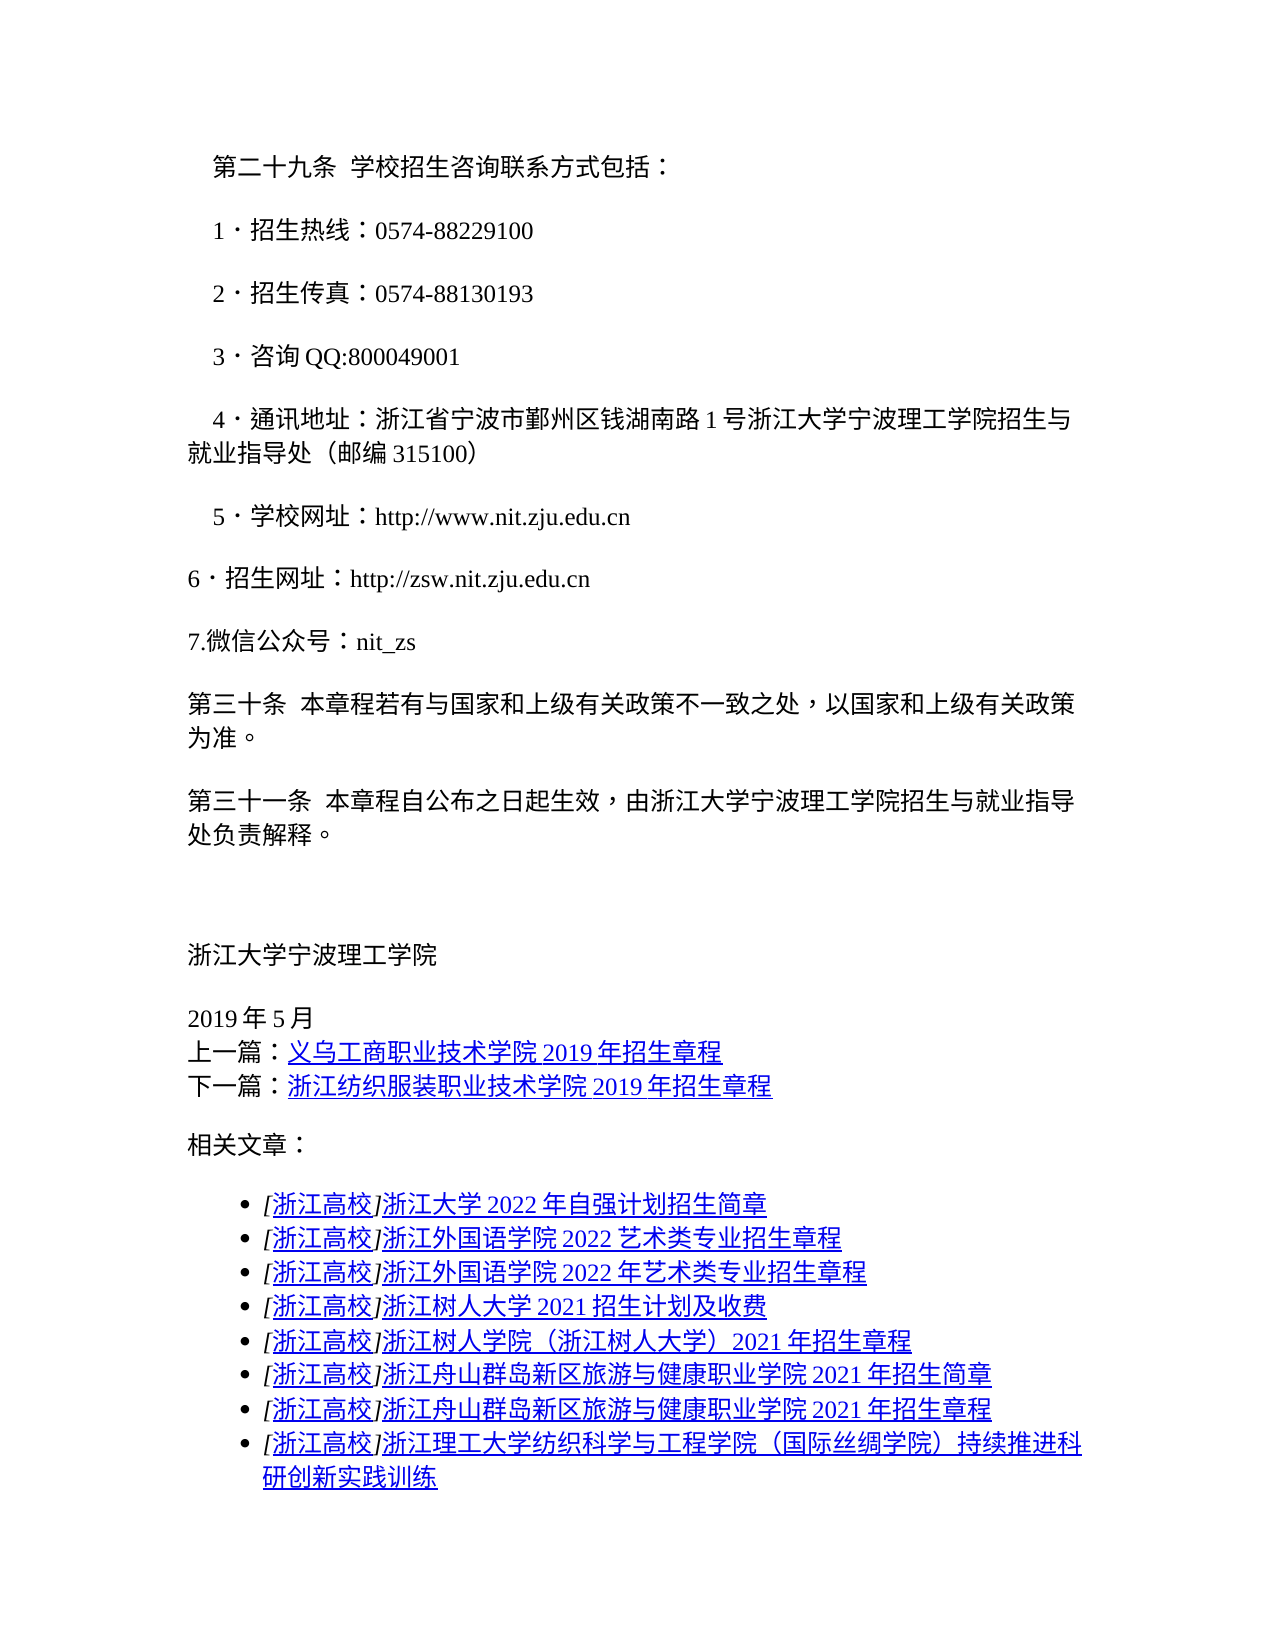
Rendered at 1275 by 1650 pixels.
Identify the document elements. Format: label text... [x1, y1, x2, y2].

list [浙江高校]浙江大学2022年自强计划招生简章 [241, 1187, 1087, 1221]
text 3．咨询QQ:800049001 [187, 338, 1087, 372]
text 1．招生热线：0574-88229100 [187, 213, 1087, 247]
text 7.微信公众号：nit_zs [187, 624, 1087, 658]
text 5．学校网址：http://www.nit.zju.edu.cn [187, 498, 1087, 532]
text 6．招生网址：http://zsw.nit.zju.edu.cn [187, 561, 1087, 595]
list [浙江高校]浙江理工大学纺织科学与工程学院（国际丝绸学院）持续推进科研创新实践训练 [241, 1425, 1087, 1493]
text 2．招生传真：0574-88130193 [187, 276, 1087, 310]
text 浙江大学宁波理工学院 [187, 938, 1087, 972]
list [浙江高校]浙江舟山群岛新区旅游与健康职业学院2021年招生章程 [241, 1391, 1087, 1425]
list [浙江高校]浙江外国语学院2022年艺术类专业招生章程 [241, 1255, 1087, 1289]
text 4．通讯地址：浙江省宁波市鄞州区钱湖南路1号浙江大学宁波理工学院招生与就业指导处（邮编315100） [187, 401, 1087, 469]
list [浙江高校]浙江树人大学2021招生计划及收费 [241, 1289, 1087, 1323]
text 第三十条 本章程若有与国家和上级有关政策不一致之处，以国家和上级有关政策为准。 [187, 687, 1087, 755]
text 上一篇：义乌工商职业技术学院2019年招生章程 下一篇：浙江纺织服装职业技术学院2019年招生章程 [187, 1035, 1087, 1103]
text 2019年5月 [187, 1001, 1087, 1035]
text 第三十一条 本章程自公布之日起生效，由浙江大学宁波理工学院招生与就业指导处负责解释。 [187, 783, 1087, 852]
list [浙江高校]浙江树人学院（浙江树人大学）2021年招生章程 [241, 1323, 1087, 1357]
text 相关文章： [187, 1128, 1087, 1162]
text 第二十九条 学校招生咨询联系方式包括： [187, 150, 1087, 184]
list [浙江高校]浙江外国语学院2022艺术类专业招生章程 [241, 1221, 1087, 1255]
list [浙江高校]浙江舟山群岛新区旅游与健康职业学院2021年招生简章 [241, 1357, 1087, 1391]
